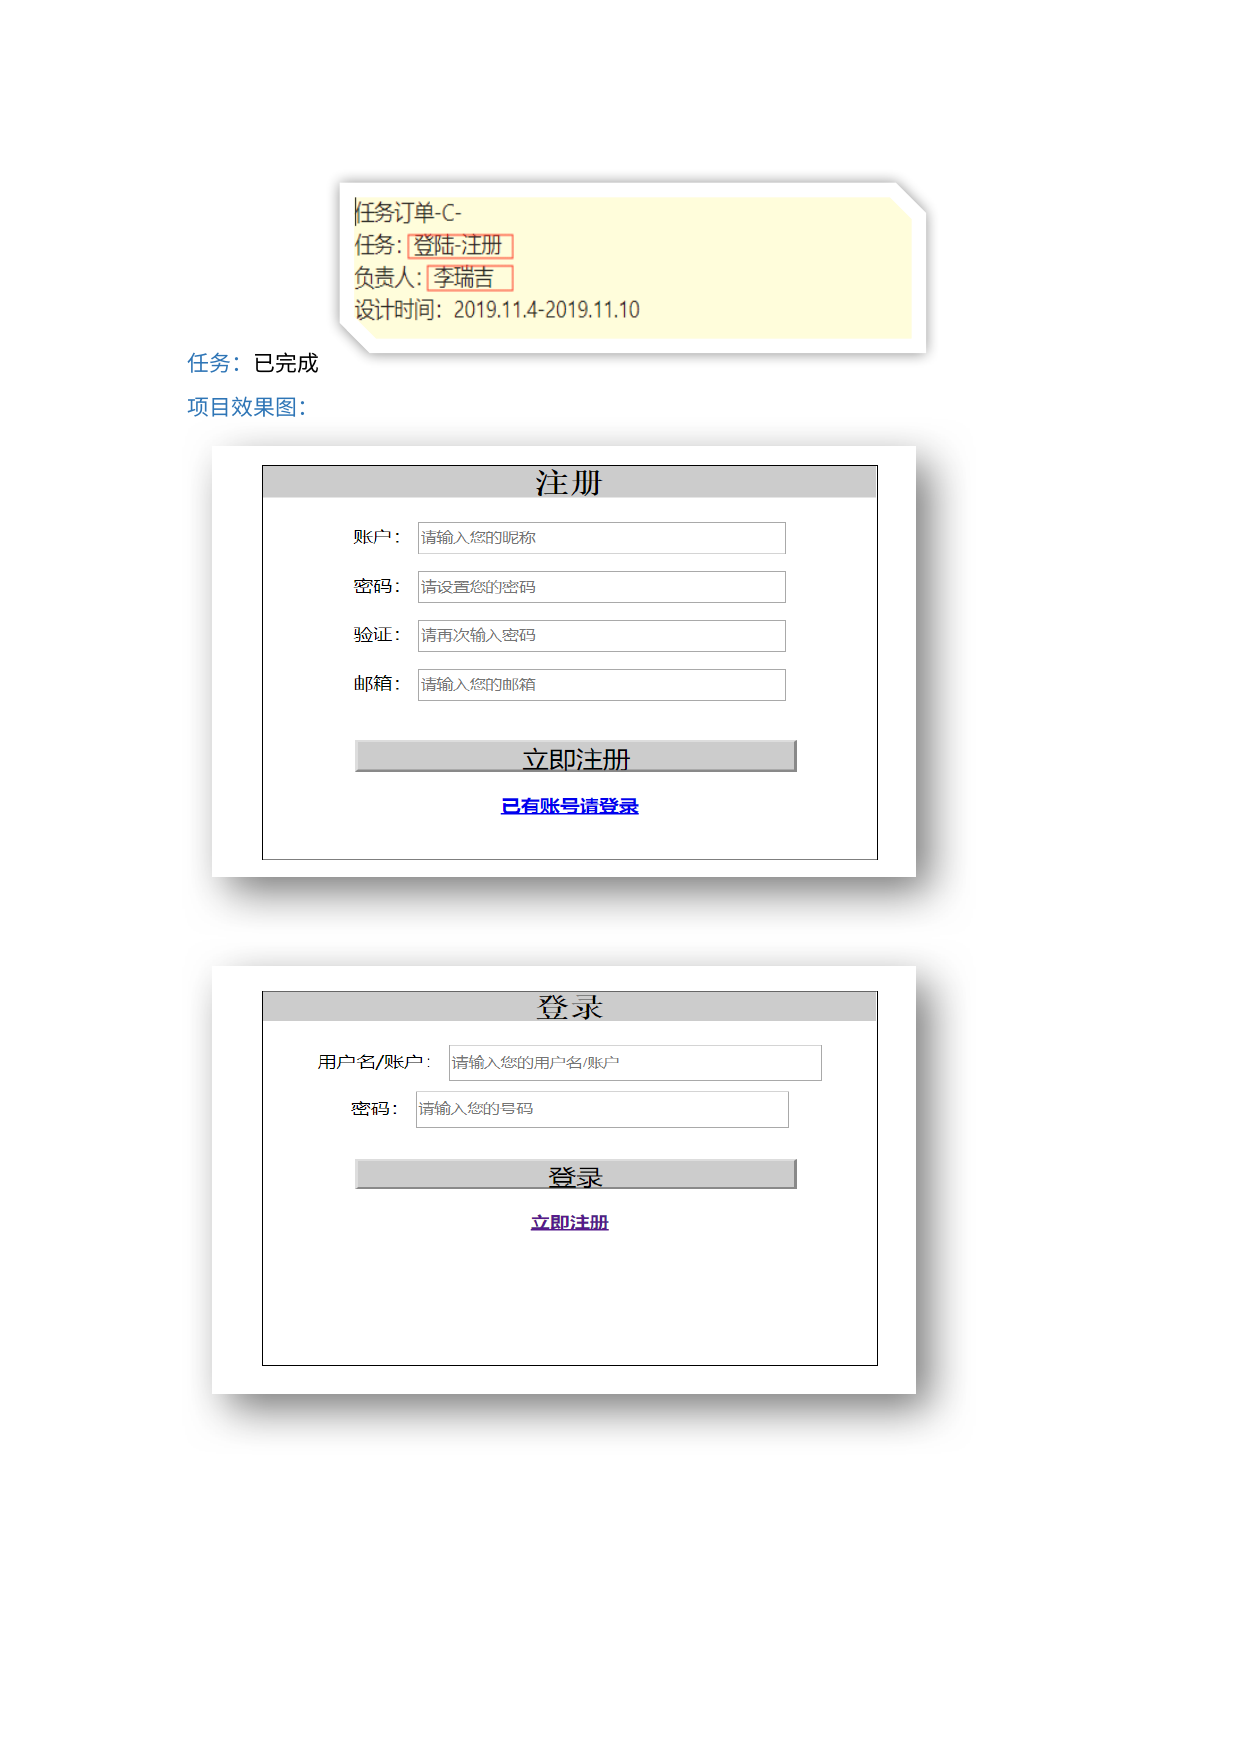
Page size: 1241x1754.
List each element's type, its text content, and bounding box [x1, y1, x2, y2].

picture [355, 198, 911, 338]
text 项目效果图： [187, 389, 1053, 422]
picture [212, 966, 916, 1394]
picture [212, 446, 916, 877]
